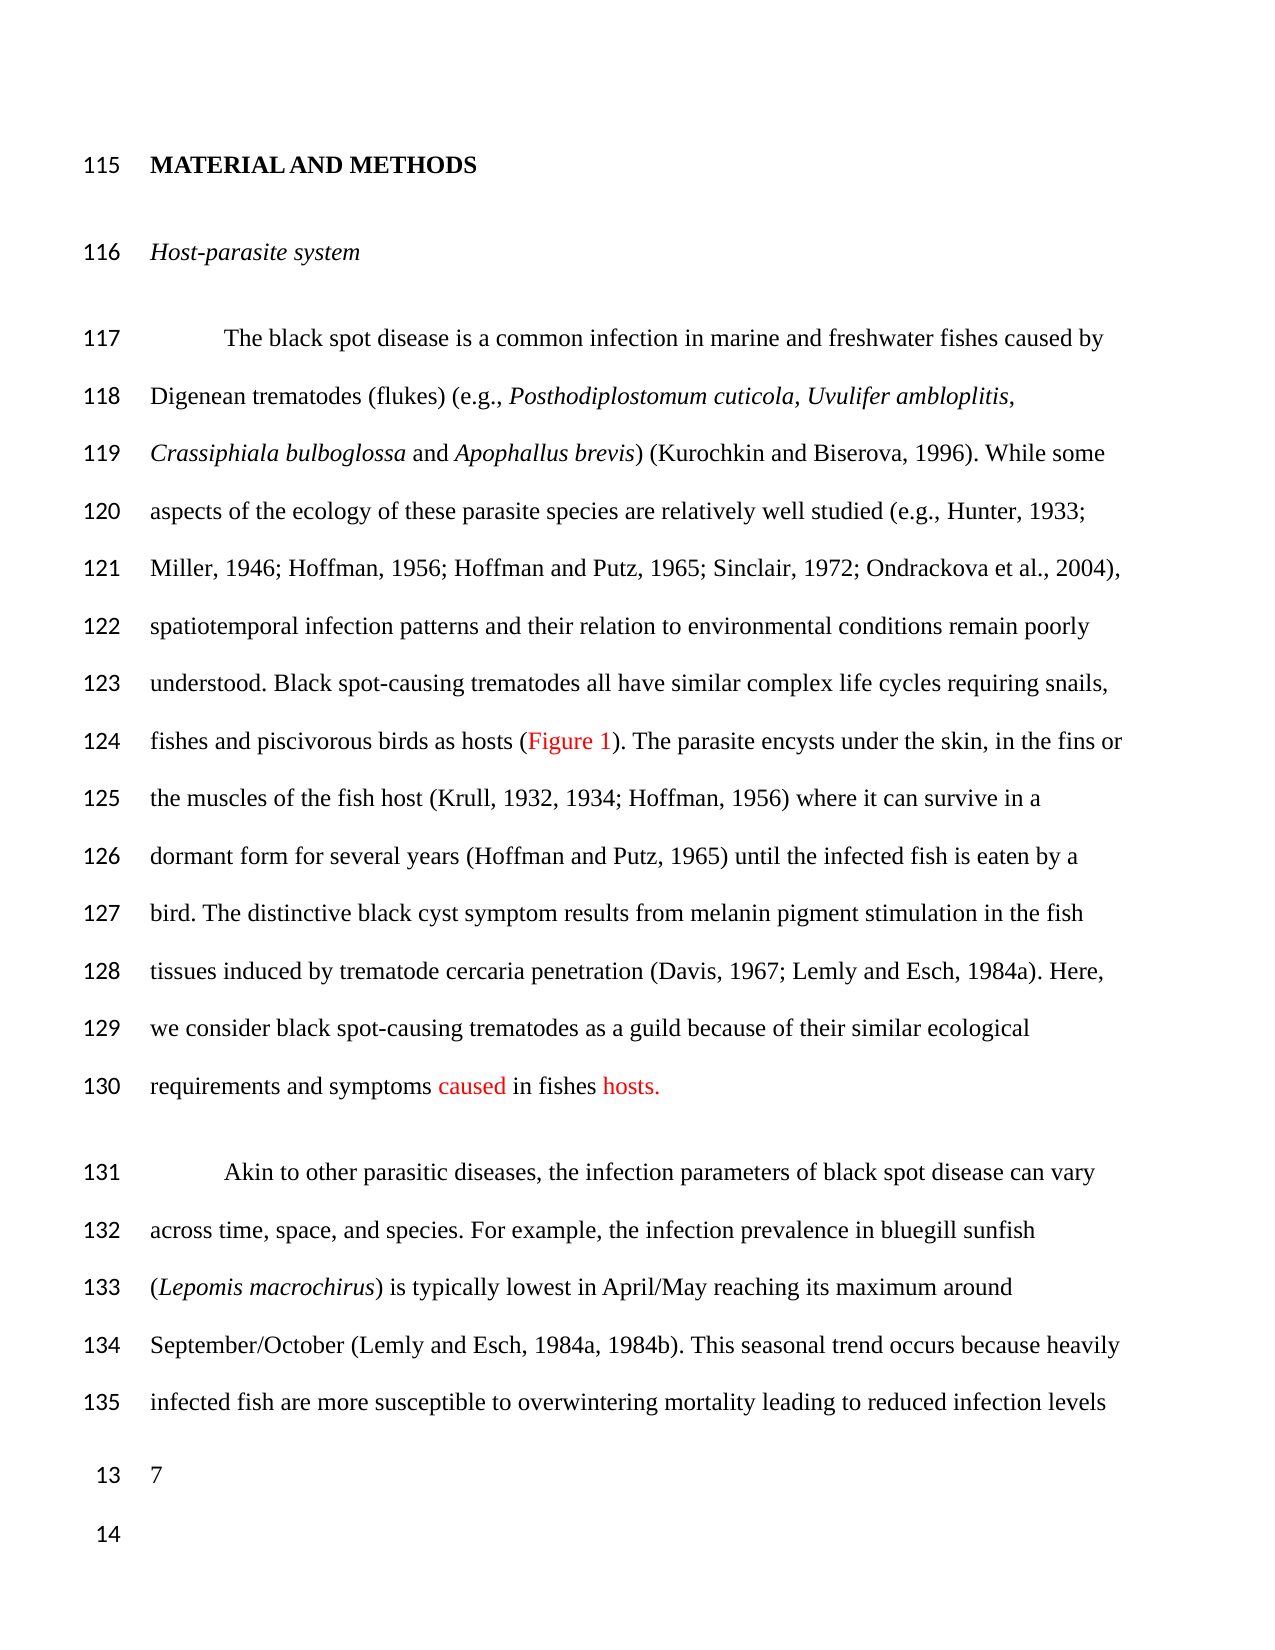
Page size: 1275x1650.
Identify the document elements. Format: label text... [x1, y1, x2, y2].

subtitle MATERIAL AND METHODS [150, 150, 1125, 179]
subtitle Host-parasite system [150, 237, 1125, 265]
text The black spot disease is a common infection in marine and freshwater fishes caused by Digenean trematodes (flukes) (e.g., Posthodiplostomum cuticola, Uvulifer ambloplitis, Crassiphiala bulboglossa and Apophallus brevis) (Kurochkin and Biserova, 1996). While some aspects of the ecology of these parasite species are relatively well studied (e.g., Hunter, 1933; Miller, 1946; Hoffman, 1956; Hoffman and Putz, 1965; Sinclair, 1972; Ondrackova et al., 2004), spatiotemporal infection patterns and their relation to environmental conditions remain poorly understood. Black spot-causing trematodes all have similar complex life cycles requiring snails, fishes and piscivorous birds as hosts (Figure 1). The parasite encysts under the skin, in the fins or the muscles of the fish host (Krull, 1932, 1934; Hoffman, 1956) where it can survive in a dormant form for several years (Hoffman and Putz, 1965) until the infected fish is eaten by a bird. The distinctive black cyst symptom results from melanin pigment stimulation in the fish tissues induced by trematode cercaria penetration (Davis, 1967; Lemly and Esch, 1984a). Here, we consider black spot-causing trematodes as a guild because of their similar ecological requirements and symptoms caused in fishes hosts. [150, 323, 1125, 1099]
